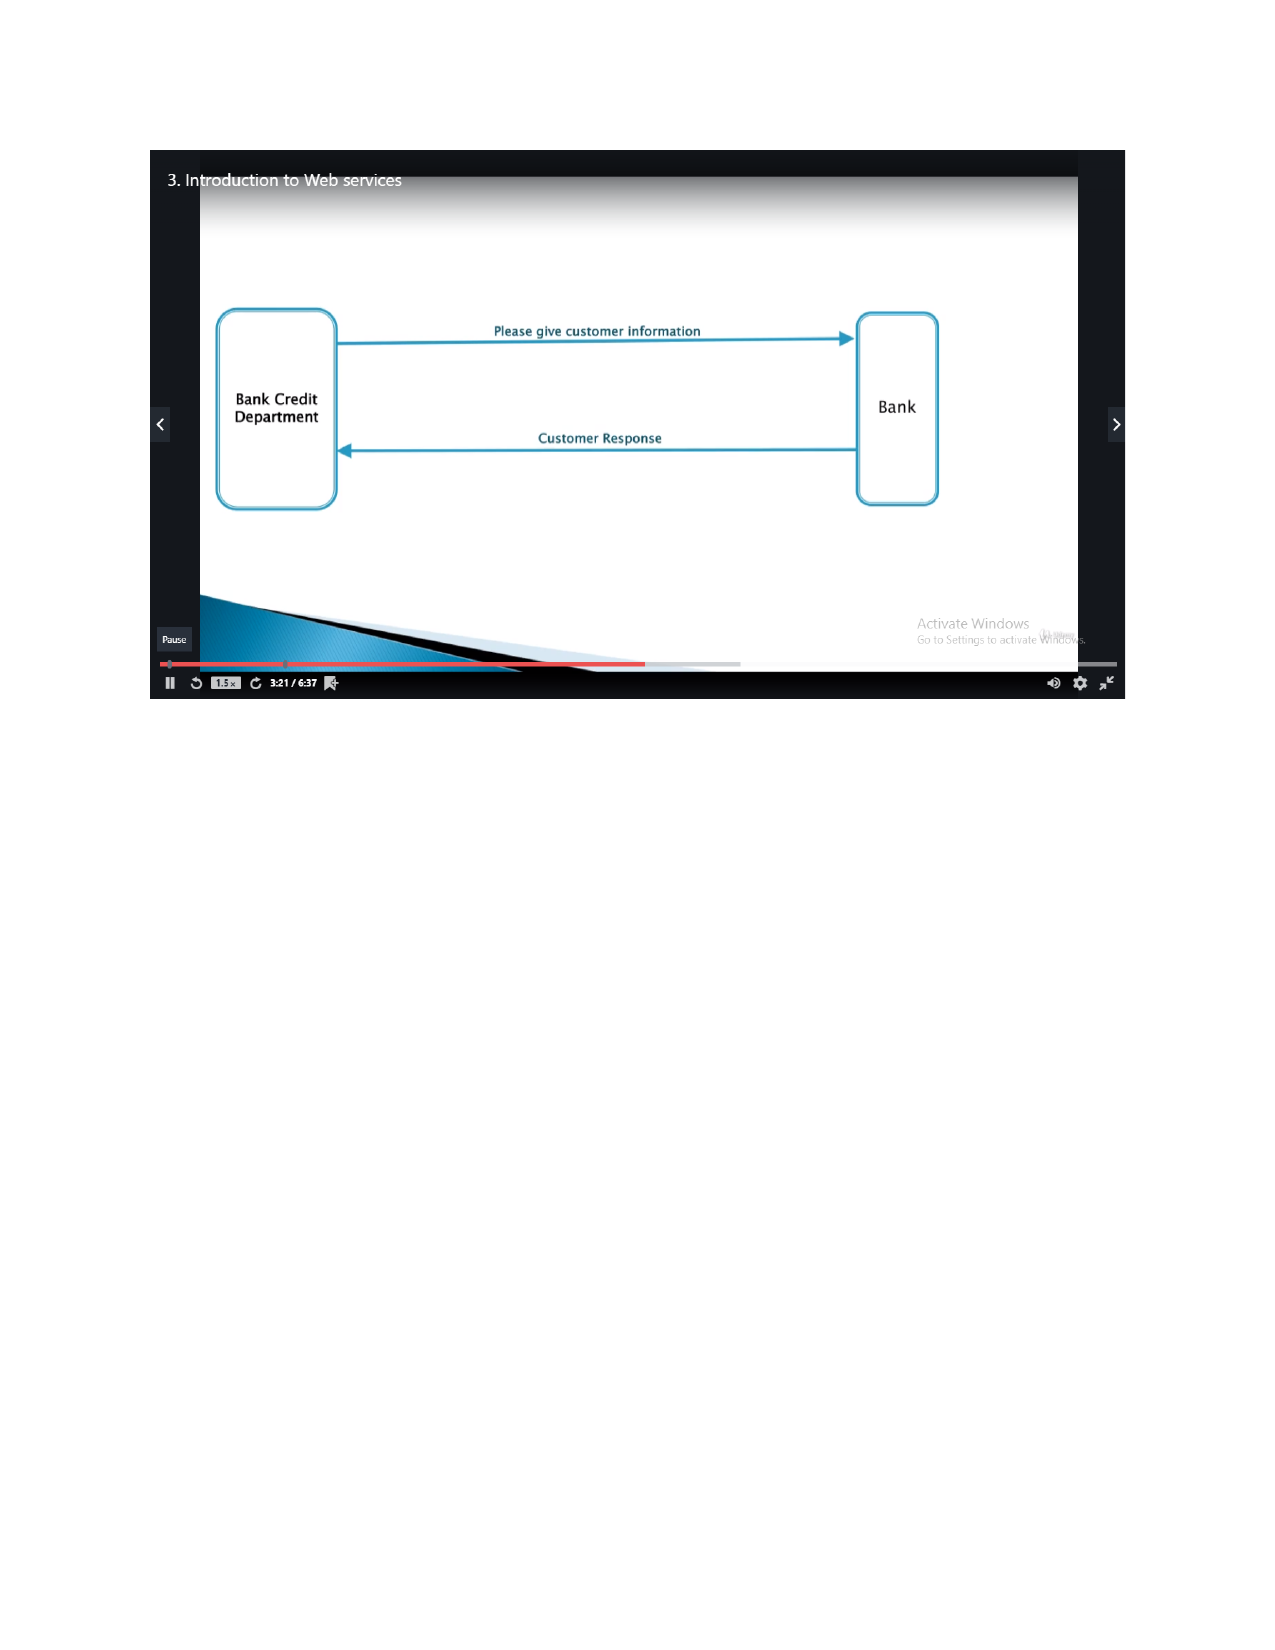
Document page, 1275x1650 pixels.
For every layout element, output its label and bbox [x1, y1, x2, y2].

picture [150, 150, 1125, 699]
